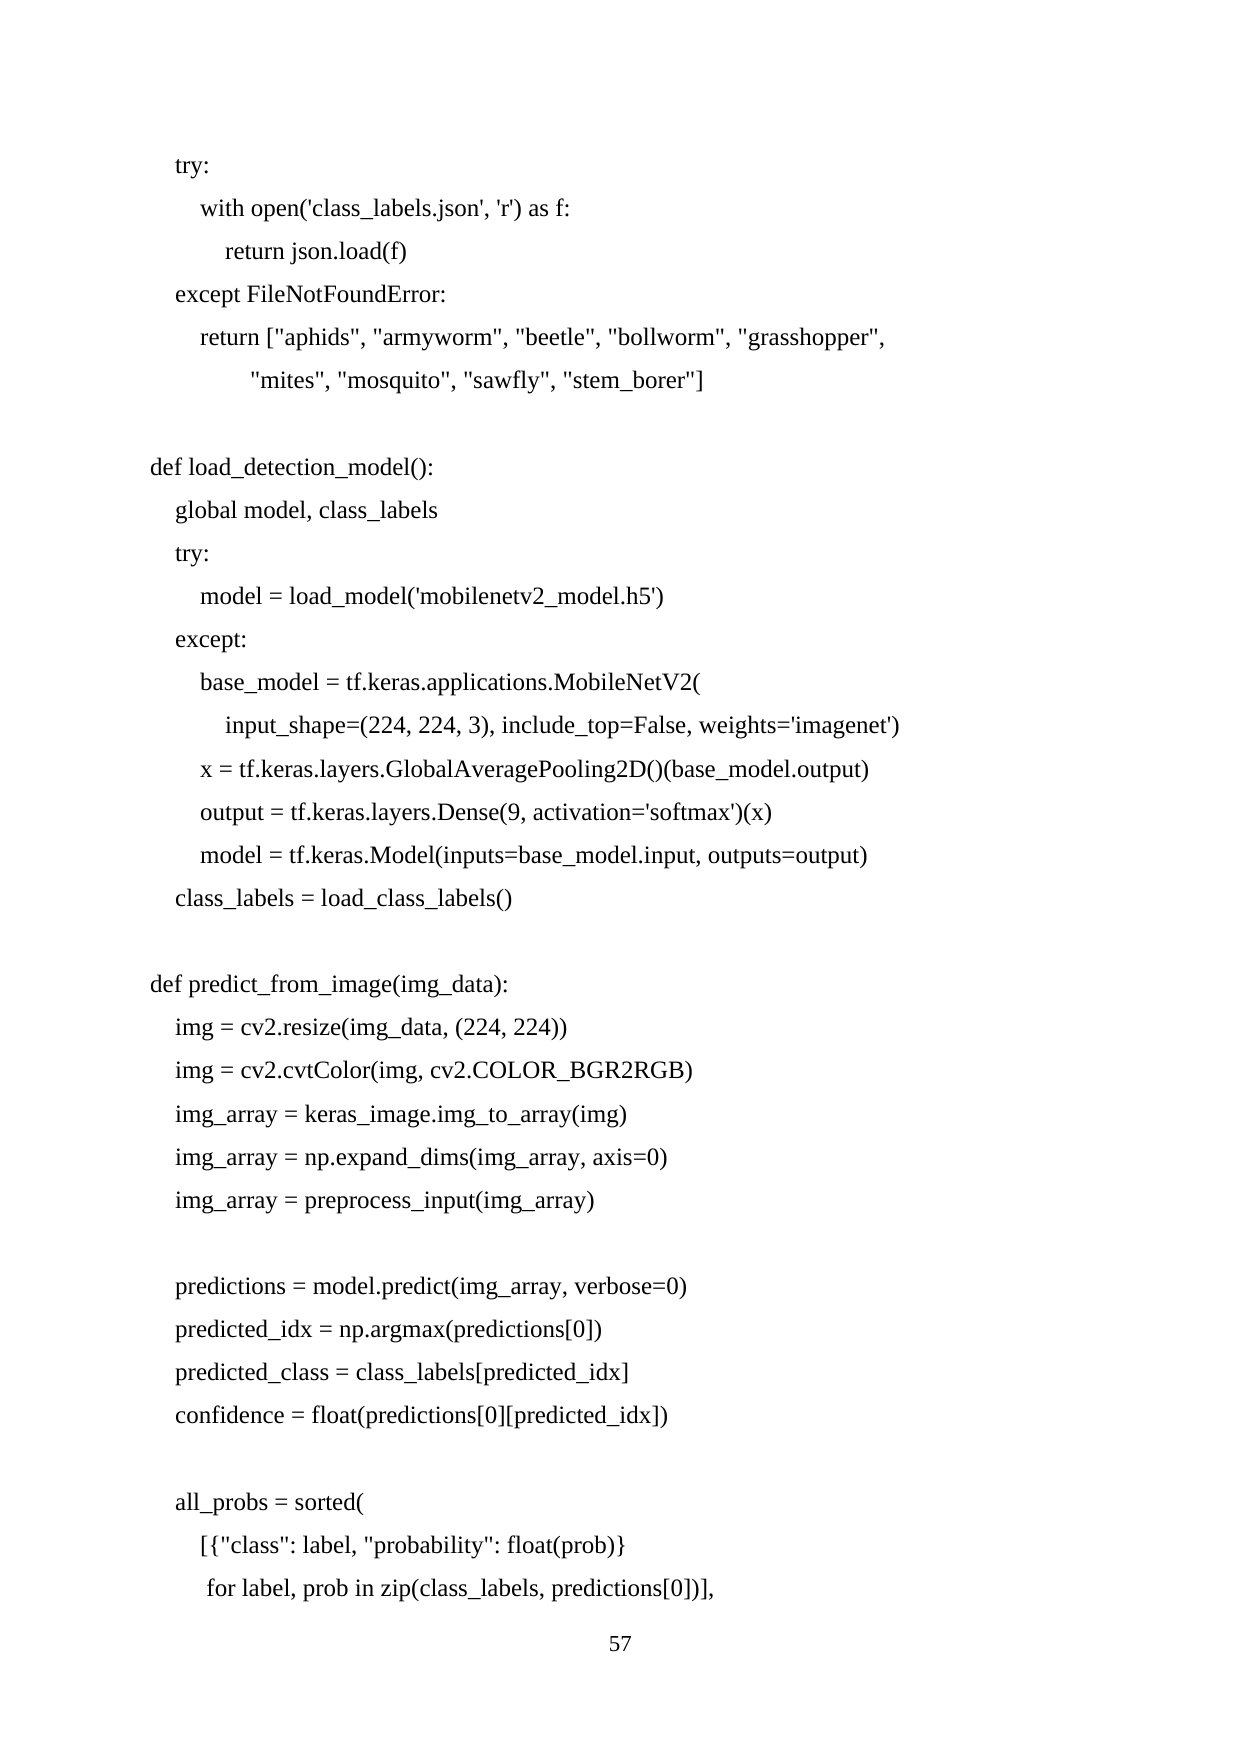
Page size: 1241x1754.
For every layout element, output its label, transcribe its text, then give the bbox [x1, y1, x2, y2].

text "mites", "mosquito", "sawfly", "stem_borer"] [150, 366, 1090, 394]
text base_model = tf.keras.applications.MobileNetV2( [150, 667, 1090, 696]
text try: [150, 538, 1090, 567]
text for label, prob in zip(class_labels, predictions[0])], [150, 1573, 1090, 1602]
text global model, class_labels [150, 495, 1090, 524]
text predicted_class = class_labels[predicted_idx] [150, 1357, 1090, 1386]
text except FileNotFoundError: [150, 279, 1090, 308]
text output = tf.keras.layers.Dense(9, activation='softmax')(x) [150, 797, 1090, 826]
text class_labels = load_class_labels() [150, 883, 1090, 912]
text all_probs = sorted( [150, 1487, 1090, 1516]
text return json.load(f) [150, 236, 1090, 265]
text predicted_idx = np.argmax(predictions[0]) [150, 1314, 1090, 1343]
text [{"class": label, "probability": float(prob)} [150, 1530, 1090, 1559]
text except: [150, 624, 1090, 653]
text predictions = model.predict(img_array, verbose=0) [150, 1271, 1090, 1300]
text def predict_from_image(img_data): [150, 969, 1090, 998]
text img = cv2.cvtColor(img, cv2.COLOR_BGR2RGB) [150, 1056, 1090, 1084]
text img_array = keras_image.img_to_array(img) [150, 1099, 1090, 1127]
text with open('class_labels.json', 'r') as f: [150, 193, 1090, 222]
text input_shape=(224, 224, 3), include_top=False, weights='imagenet') [150, 711, 1090, 739]
text x = tf.keras.layers.GlobalAveragePooling2D()(base_model.output) [150, 754, 1090, 782]
text img = cv2.resize(img_data, (224, 224)) [150, 1012, 1090, 1041]
text confidence = float(predictions[0][predicted_idx]) [150, 1401, 1090, 1429]
text def load_detection_model(): [150, 452, 1090, 481]
text return ["aphids", "armyworm", "beetle", "bollworm", "grasshopper", [150, 322, 1090, 351]
text try: [150, 150, 1090, 179]
text img_array = np.expand_dims(img_array, axis=0) [150, 1142, 1090, 1171]
text model = load_model('mobilenetv2_model.h5') [150, 581, 1090, 610]
text model = tf.keras.Model(inputs=base_model.input, outputs=output) [150, 840, 1090, 869]
text img_array = preprocess_input(img_array) [150, 1185, 1090, 1214]
